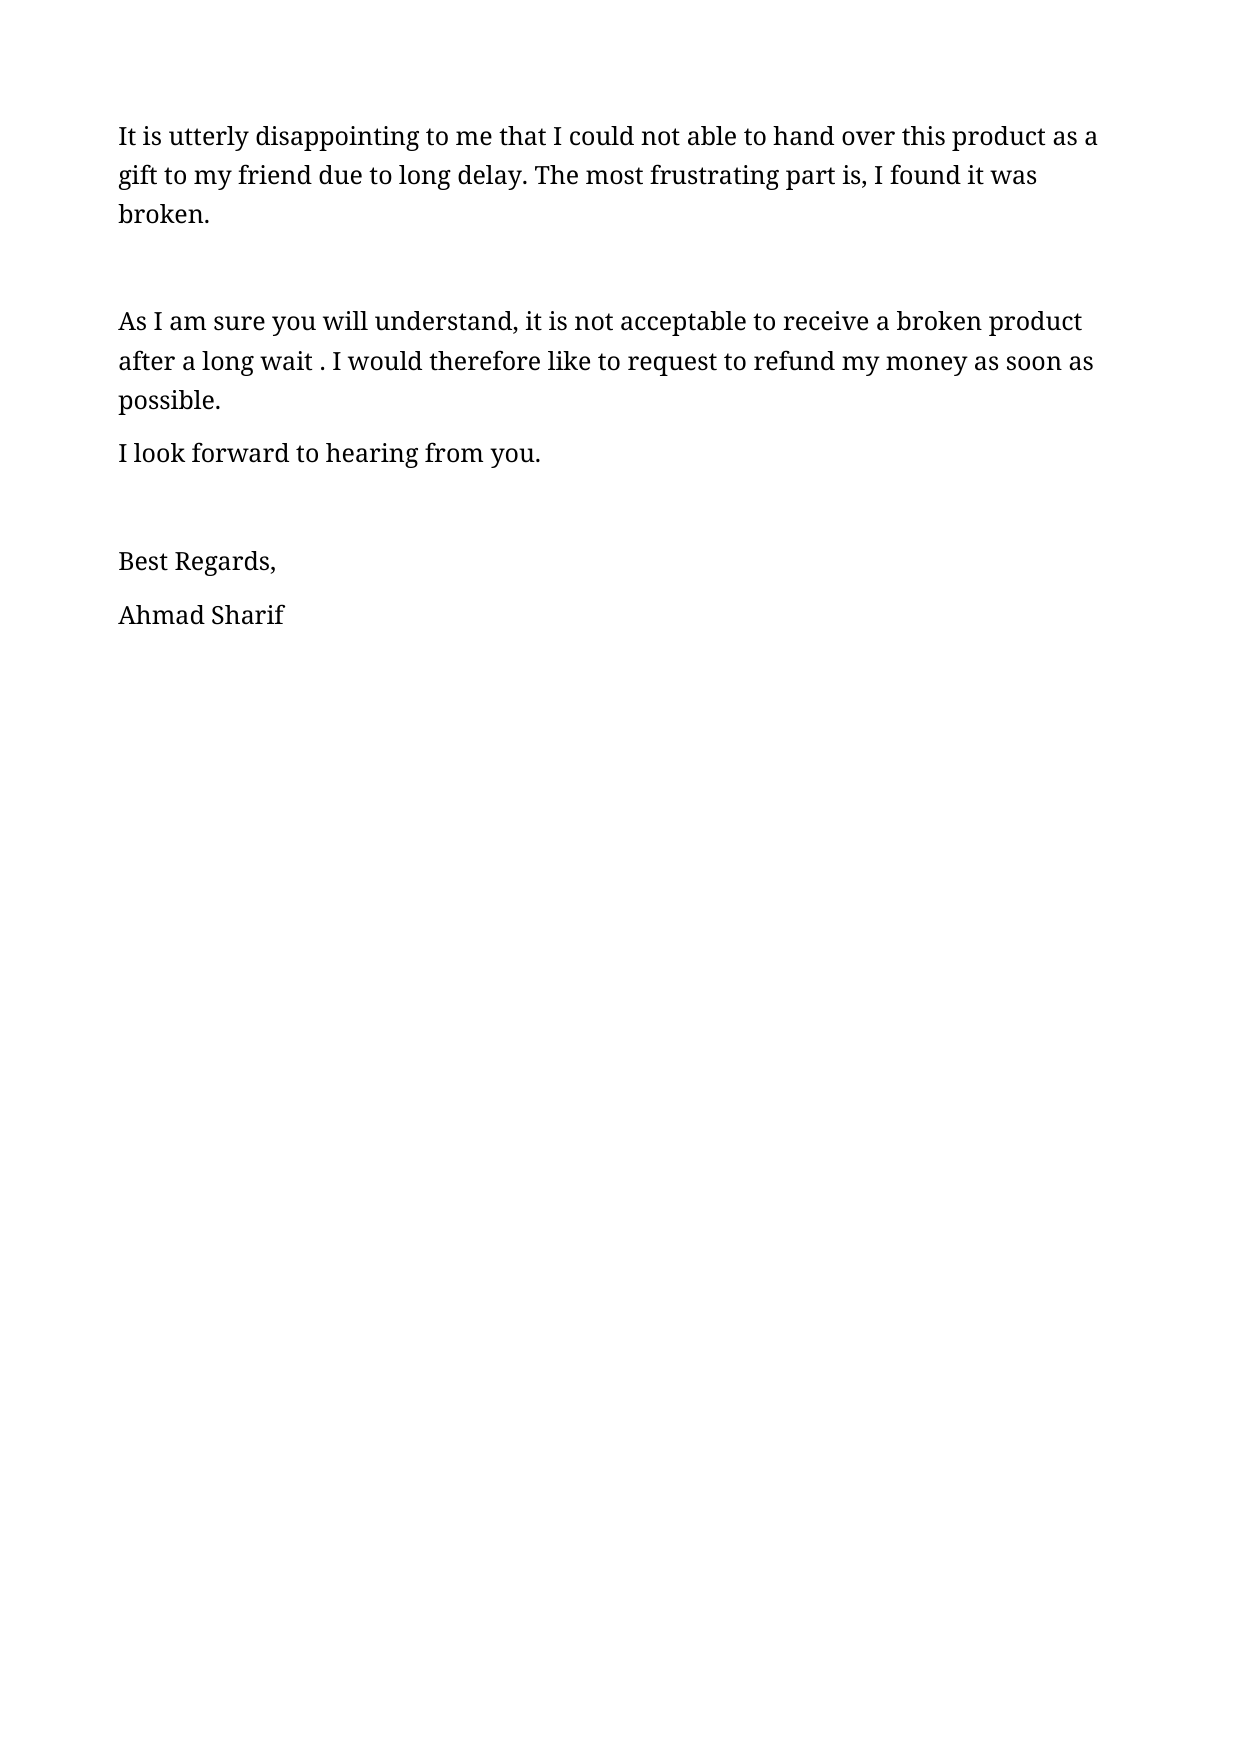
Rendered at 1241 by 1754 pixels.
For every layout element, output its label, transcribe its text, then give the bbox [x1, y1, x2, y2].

text Ahmad Sharif [118, 597, 1122, 631]
text It is utterly disappointing to me that I could not able to hand over this product as a gift to my friend due to long delay. The most frustrating part is, I found it was broken. [118, 118, 1122, 231]
text Best Regards, [118, 543, 1122, 578]
text I look forward to hearing from you. [118, 436, 1122, 470]
text As I am sure you will understand, it is not acceptable to receive a broken product after a long wait . I would therefore like to request to refund my money as soon as possible. [118, 304, 1122, 416]
